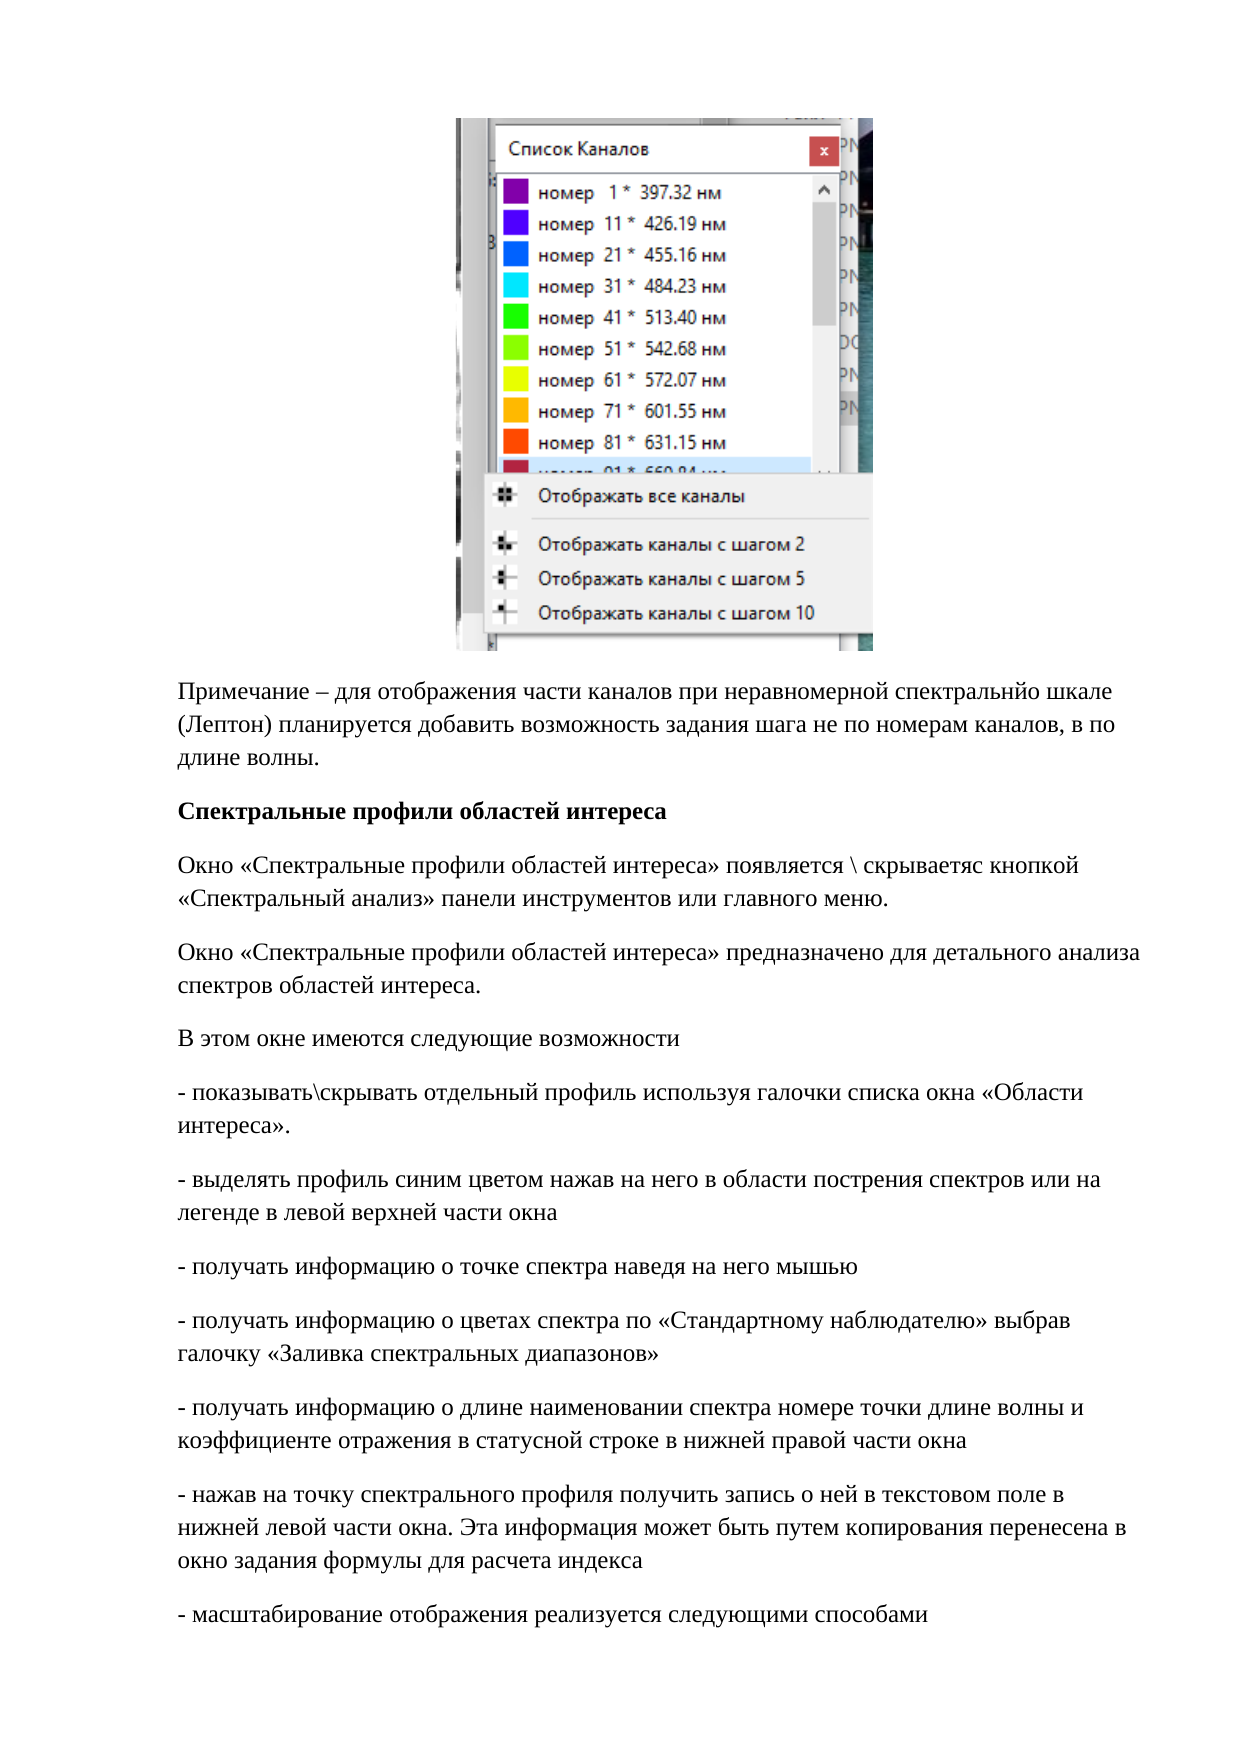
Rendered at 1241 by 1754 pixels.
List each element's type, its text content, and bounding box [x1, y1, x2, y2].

text - показывать\скрывать отдельный профиль используя галочки списка окна «Области интереса». [177, 1077, 1152, 1139]
text - нажав на точку спектрального профиля получить запись о ней в текстовом поле в нижней левой части окна. Эта информация может быть путем копирования перенесена в окно задания формулы для расчета индекса [177, 1479, 1152, 1573]
text Примечание – для отображения части каналов при неравномерной спектральнйо шкале (Лептон) планируется добавить возможность задания шага не по номерам каналов, в по длине волны. [177, 676, 1152, 771]
text - получать информацию о точке спектра наведя на него мышью [177, 1251, 1152, 1280]
text Окно «Спектральные профили областей интереса» предназначено для детального анализа спектров областей интереса. [177, 937, 1152, 998]
picture [455, 118, 873, 651]
text - масштабирование отображения реализуется следующими способами [177, 1599, 1152, 1627]
text В этом окне имеются следующие возможности [177, 1023, 1152, 1052]
text Окно «Спектральные профили областей интереса» появляется \ скрываетяс кнопкой «Спектральный анализ» панели инструментов или главного меню. [177, 850, 1152, 912]
text - получать информацию о длине наименовании спектра номере точки длине волны и коэффициенте отражения в статусной строке в нижней правой части окна [177, 1392, 1152, 1454]
text - выделять профиль синим цветом нажав на него в области пострения спектров или на легенде в левой верхней части окна [177, 1164, 1152, 1226]
text - получать информацию о цветах спектра по «Стандартному наблюдателю» выбрав галочку «Заливка спектральных диапазонов» [177, 1305, 1152, 1367]
text Спектральные профили областей интереса [177, 796, 1152, 825]
